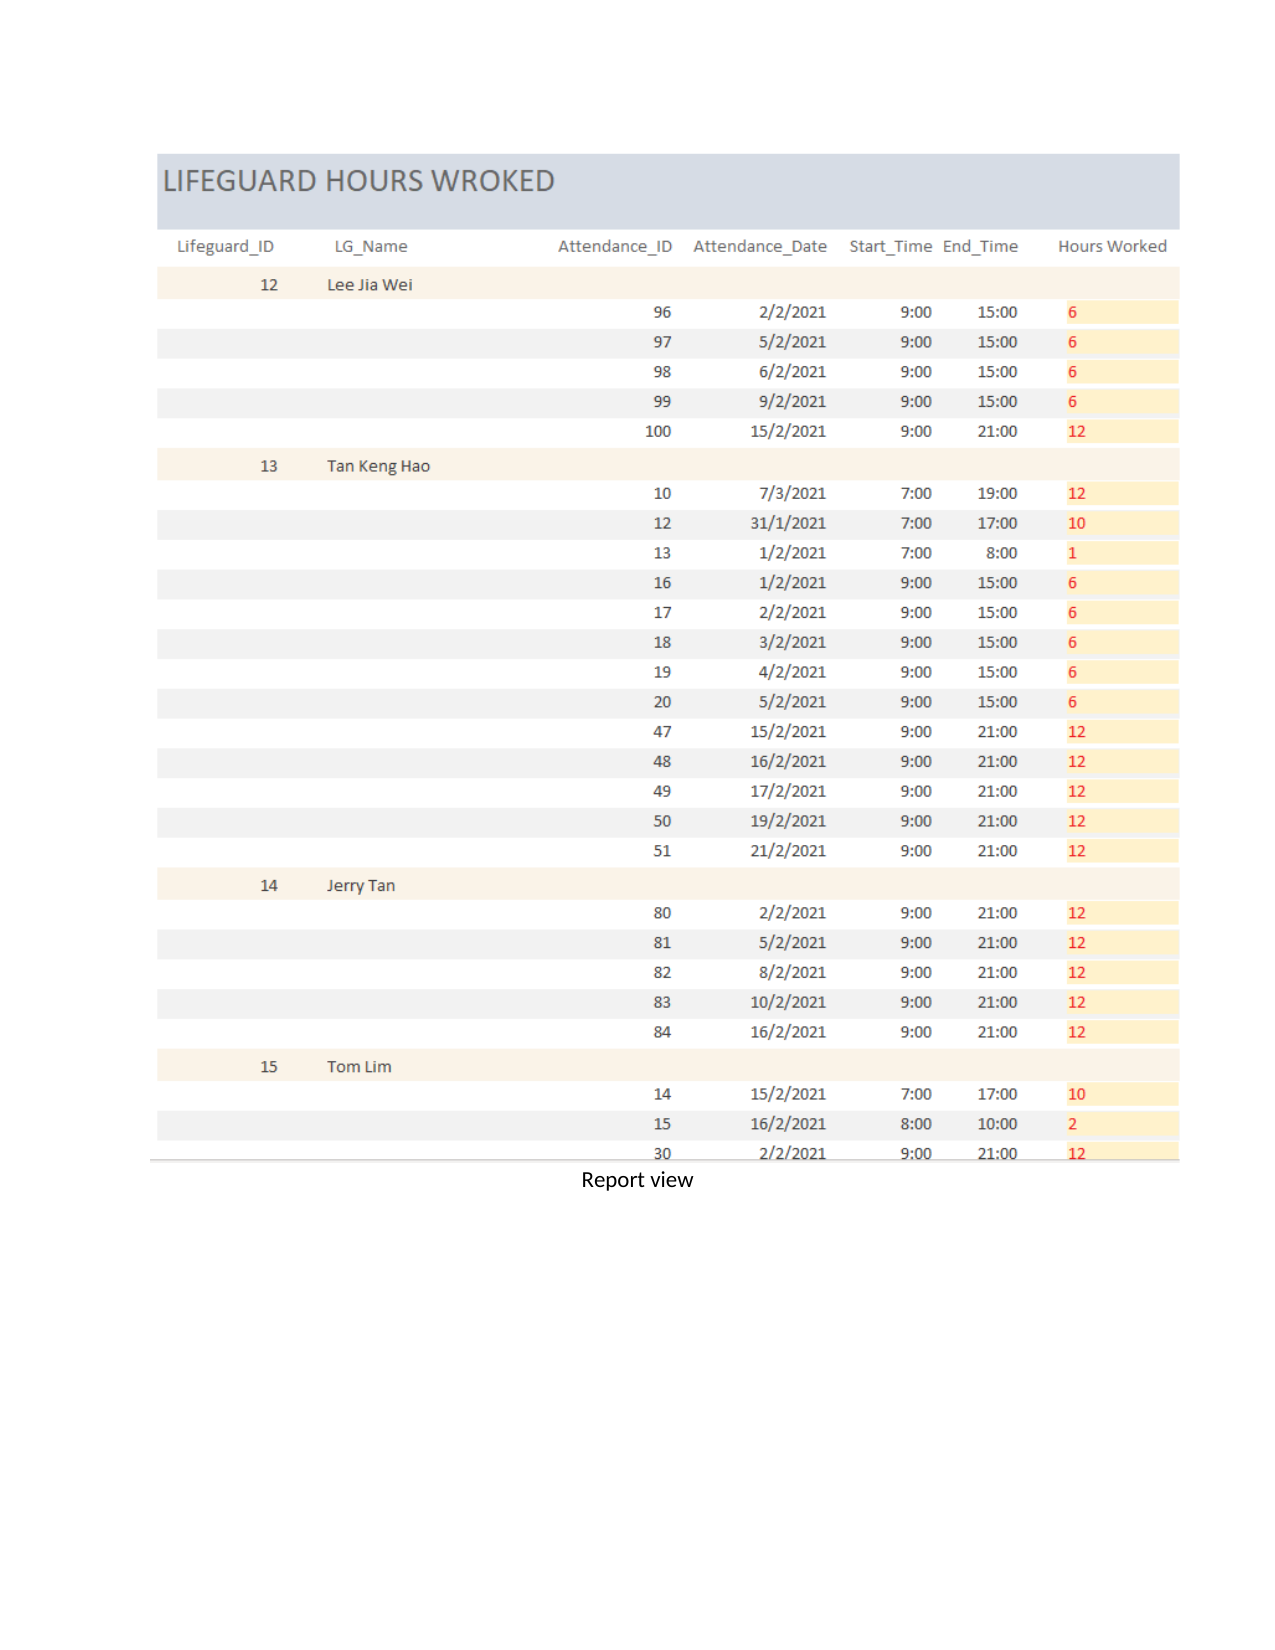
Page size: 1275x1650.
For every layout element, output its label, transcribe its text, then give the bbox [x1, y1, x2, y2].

text Report view [150, 1163, 1125, 1193]
picture [150, 150, 1180, 1163]
